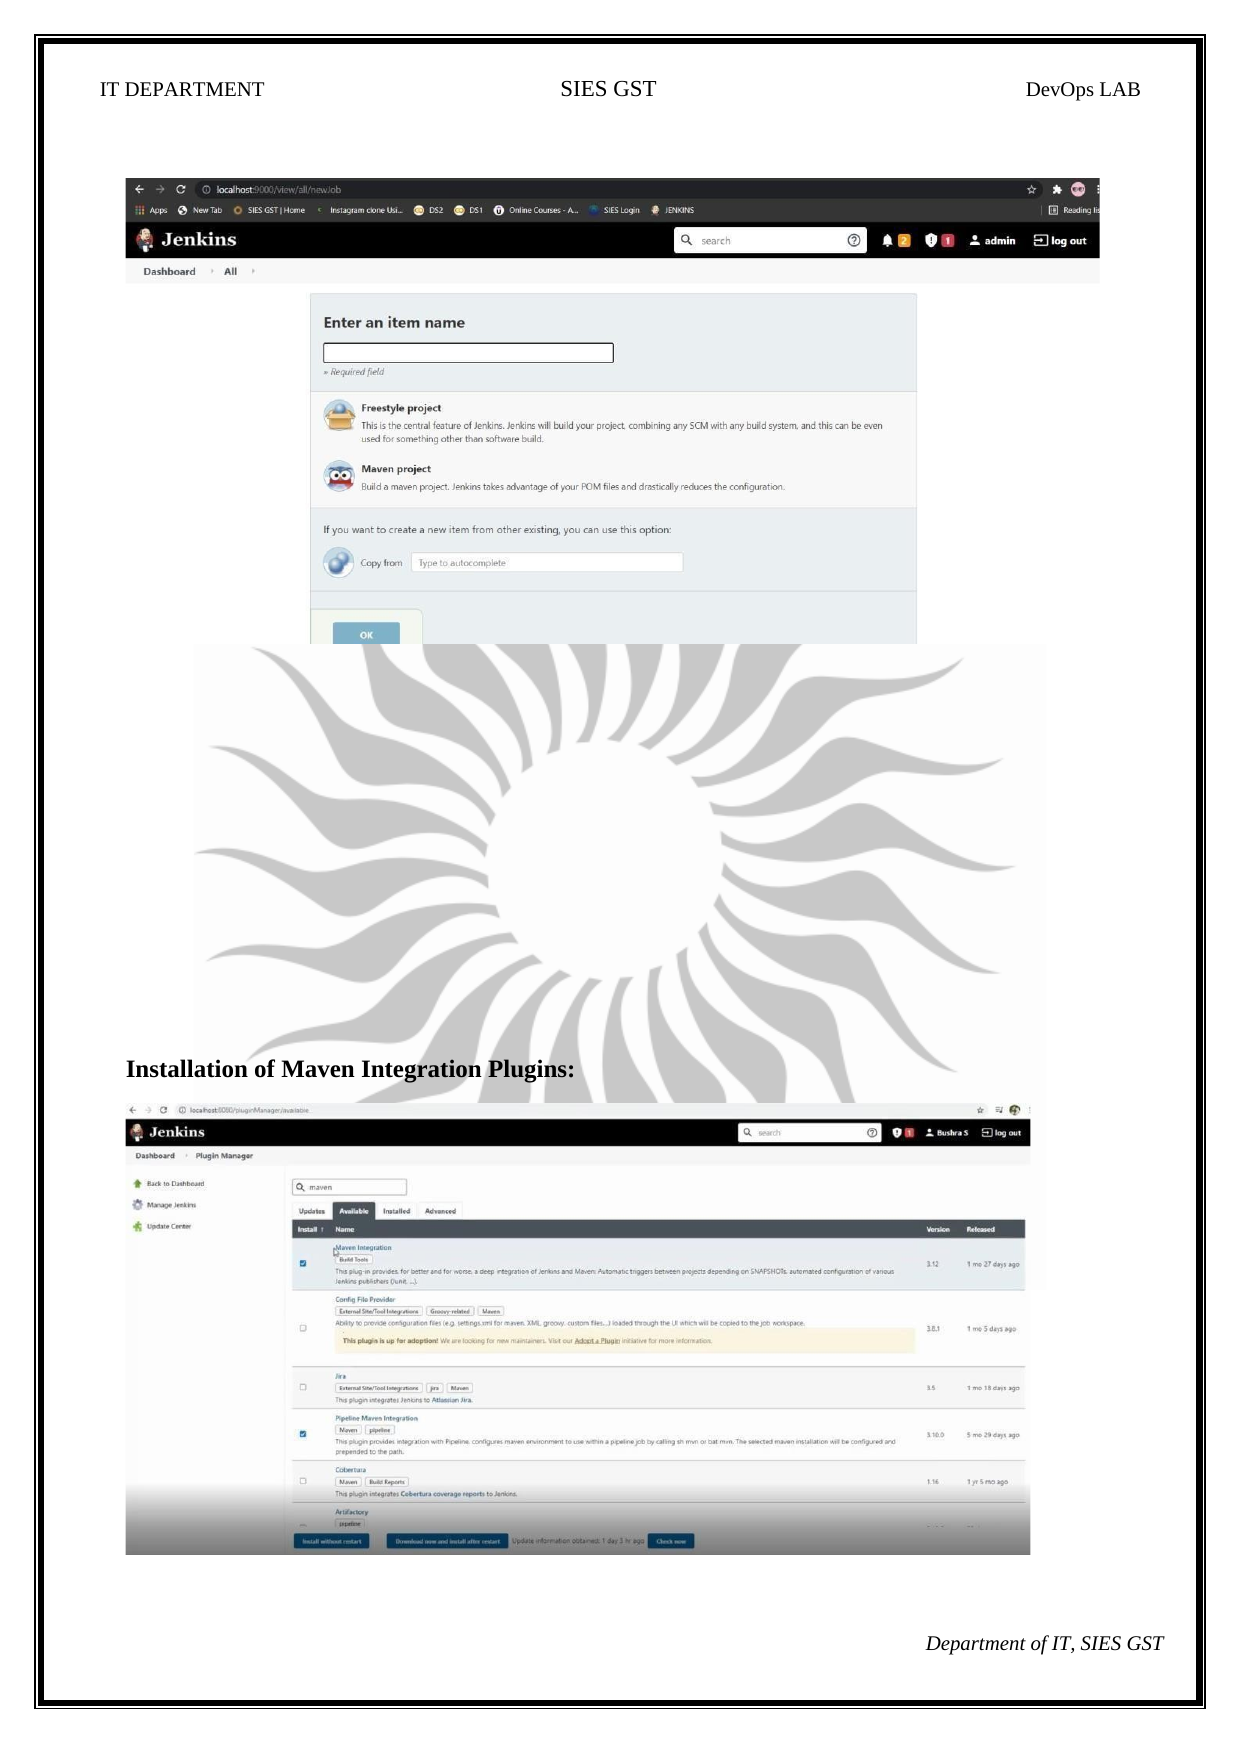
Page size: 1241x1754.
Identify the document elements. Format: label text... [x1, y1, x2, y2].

picture [125, 178, 1100, 1054]
text Installation of Maven Integration Plugins: [126, 1054, 1165, 1083]
picture [125, 1083, 1047, 1555]
